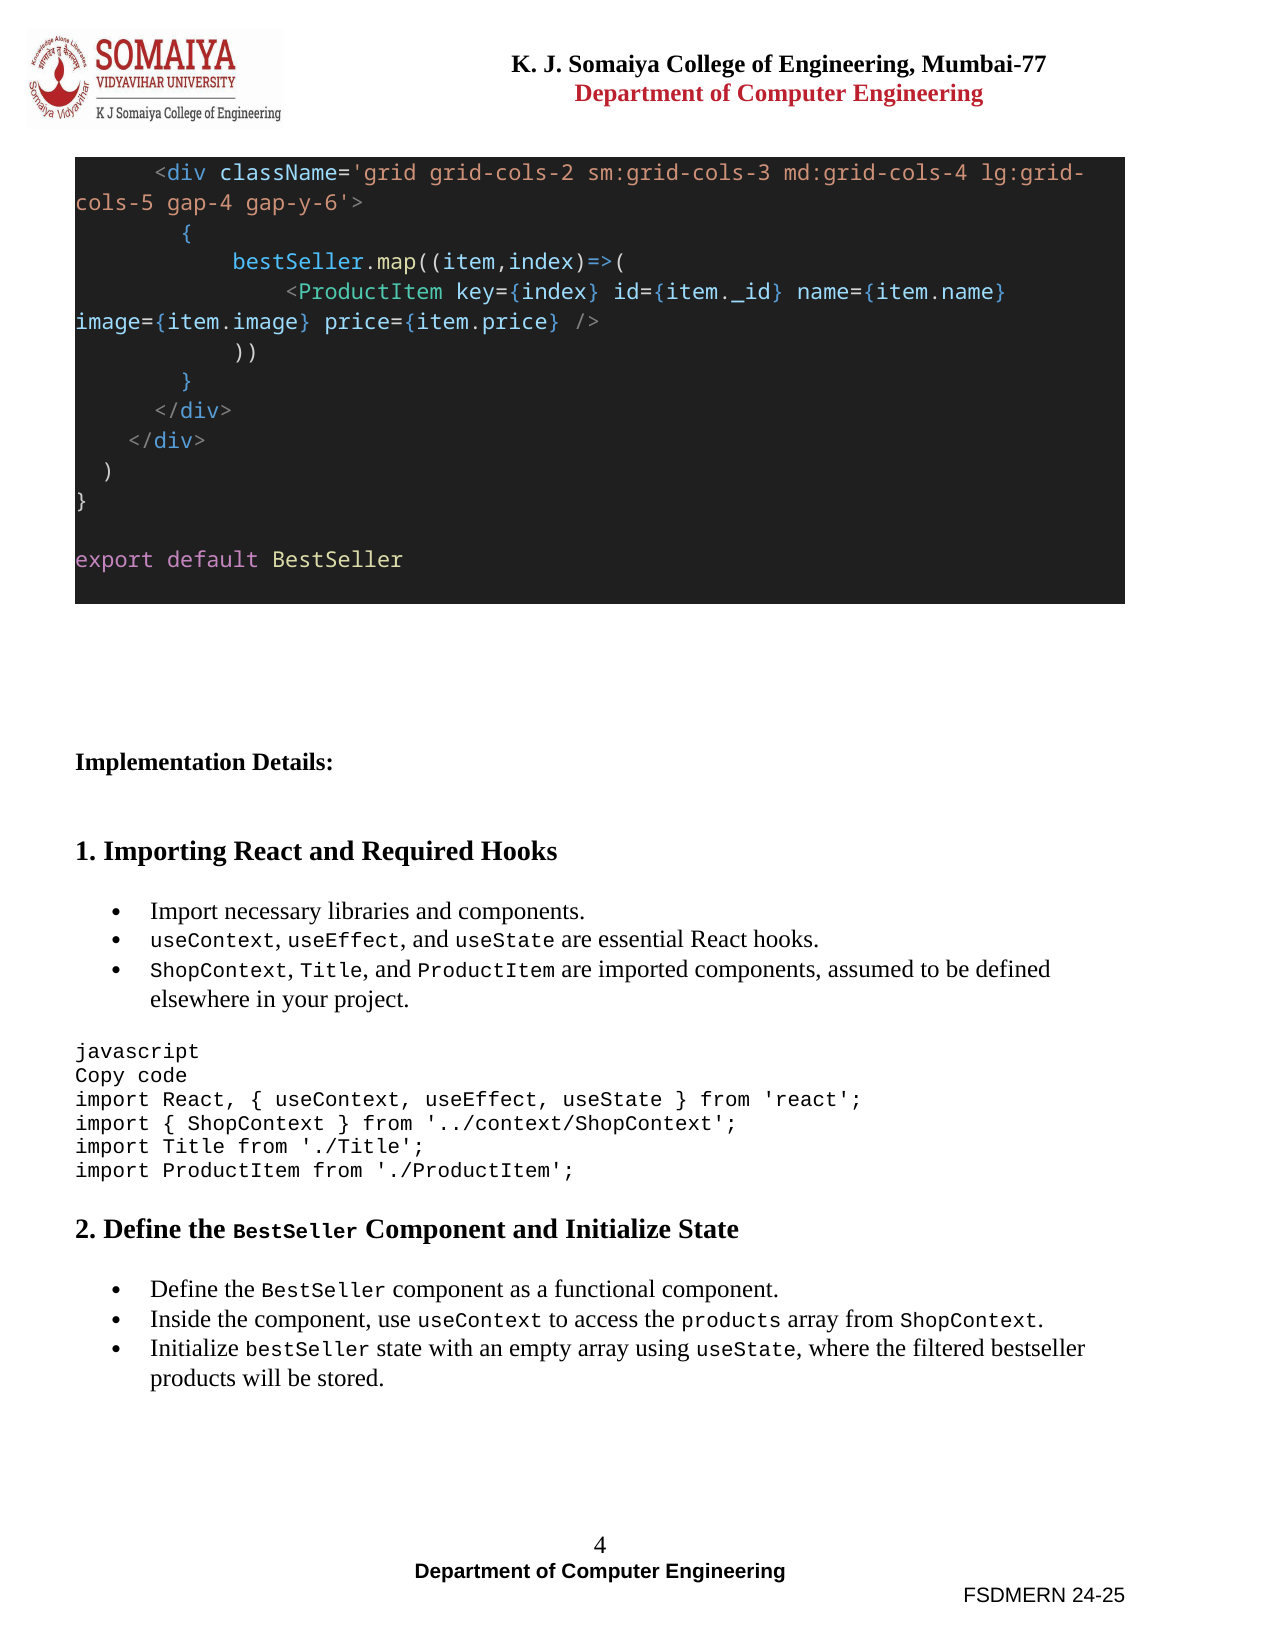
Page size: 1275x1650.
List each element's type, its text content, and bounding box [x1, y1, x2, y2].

text )) [75, 336, 1125, 365]
picture [26, 28, 284, 129]
list Define the BestSeller component as a functional component. [112, 1274, 1125, 1304]
text <ProductItem key={index} id={item._id} name={item.name} image={item.image} price={item.price} /> [75, 276, 1125, 336]
text export default BestSeller [75, 544, 1125, 574]
text 2. Define the BestSeller Component and Initialize State [75, 1213, 1125, 1245]
text } [75, 484, 1125, 514]
list Inside the component, use useContext to access the products array from ShopContext. [112, 1304, 1125, 1333]
text </div> [75, 395, 1125, 425]
text ) [75, 455, 1125, 484]
text Implementation Details: [75, 747, 1181, 776]
list Initialize bestSeller state with an empty array using useState, where the filtered bestseller products will be stored. [112, 1333, 1125, 1392]
list Import necessary libraries and components. [112, 896, 1125, 924]
list useContext, useEffect, and useState are essential React hooks. [112, 924, 1125, 954]
text import ProductItem from './ProductItem'; [75, 1160, 1125, 1183]
text javascript [75, 1042, 1125, 1065]
text import { ShopContext } from '../context/ShopContext'; [75, 1112, 1125, 1136]
text 1. Importing React and Required Hooks [75, 834, 1125, 867]
text </div> [75, 425, 1125, 455]
text bestSeller.map((item,index)=>( [75, 246, 1125, 276]
text Copy code [75, 1065, 1125, 1089]
text import React, { useContext, useEffect, useState } from 'react'; [75, 1089, 1125, 1112]
text import Title from './Title'; [75, 1136, 1125, 1160]
text } [75, 365, 1125, 395]
text { [75, 216, 1125, 246]
list ShopContext, Title, and ProductItem are imported components, assumed to be defined elsewhere in your project. [112, 954, 1125, 1012]
text <div className='grid grid-cols-2 sm:grid-cols-3 md:grid-cols-4 lg:grid-cols-5 gap-4 gap-y-6'> [75, 157, 1125, 216]
